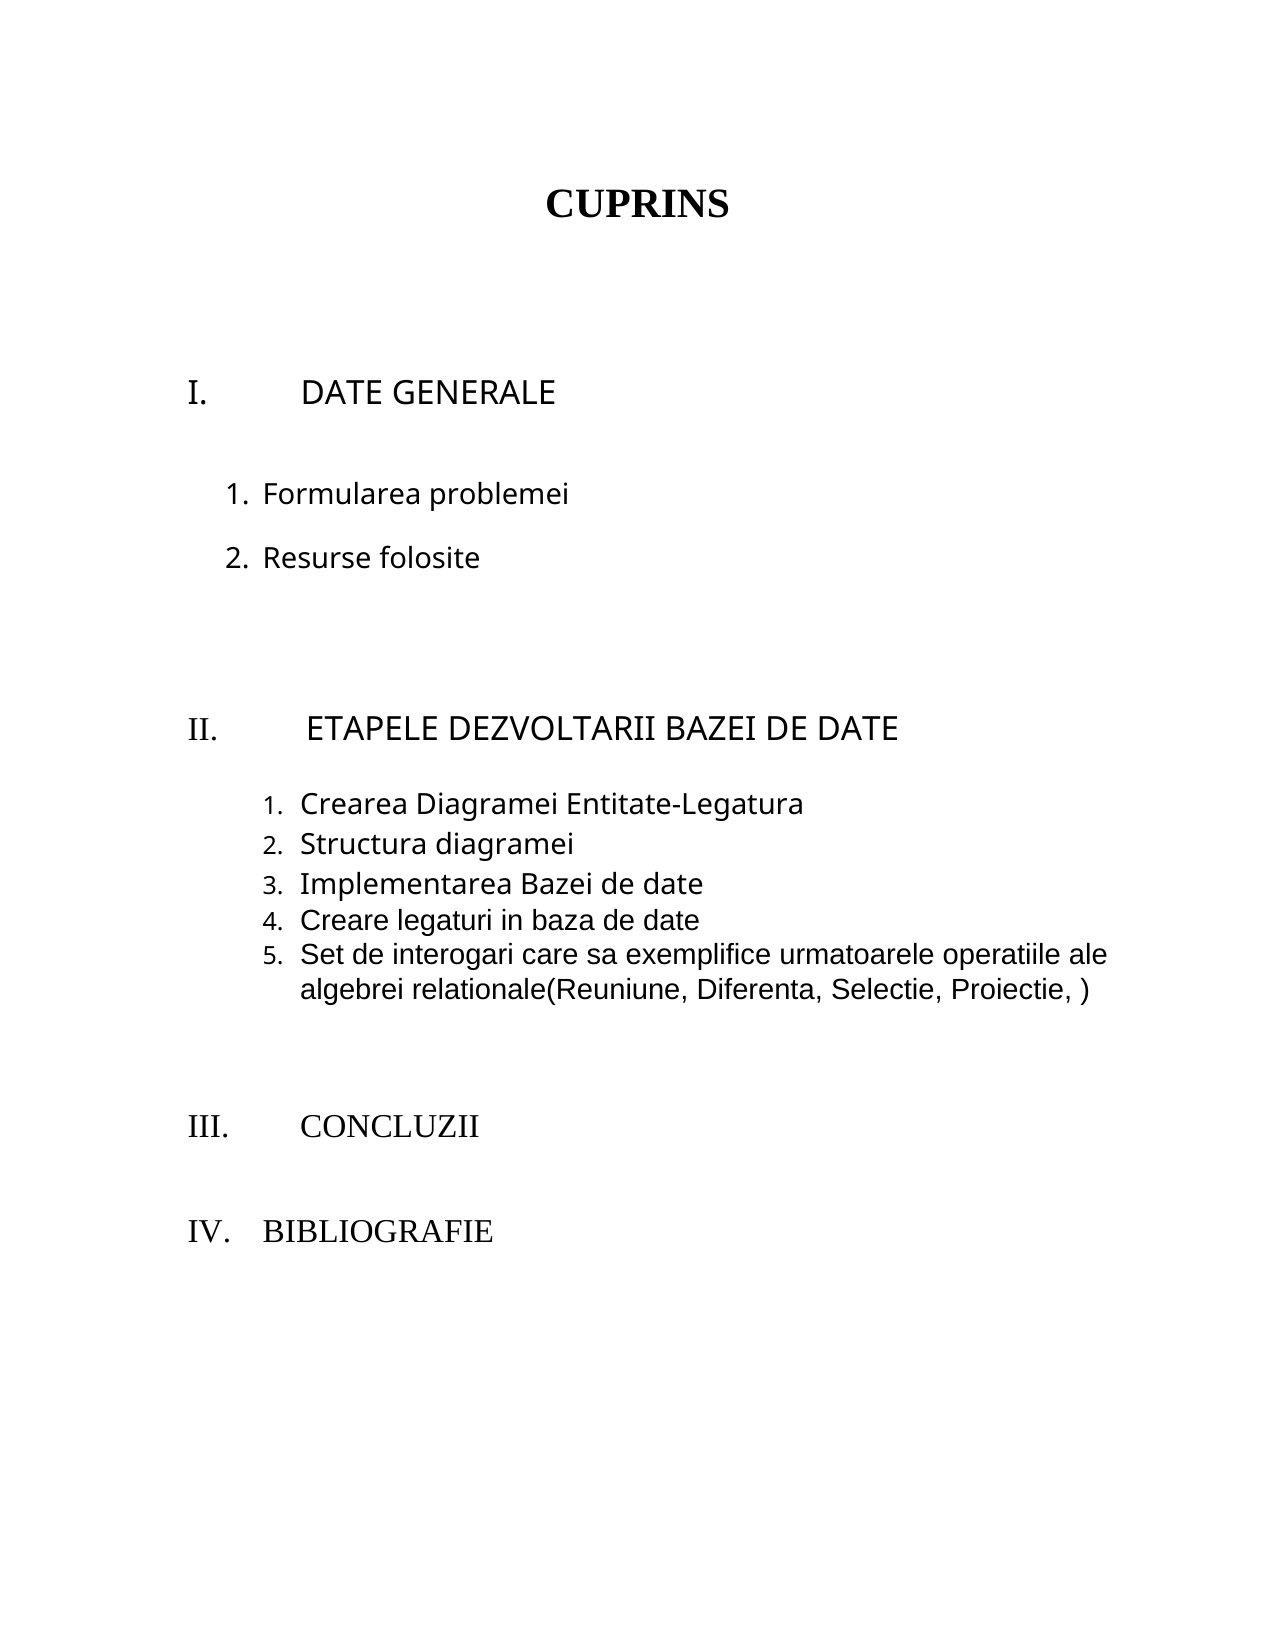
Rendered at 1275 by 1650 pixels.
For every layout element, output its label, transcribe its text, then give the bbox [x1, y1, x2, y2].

list BIBLIOGRAFIE [187, 1212, 1125, 1250]
list Formularea problemei [225, 473, 1125, 513]
list Crearea Diagramei Entitate-Legatura [262, 783, 1125, 823]
subtitle CUPRINS [150, 178, 1125, 226]
list Resurse folosite [225, 538, 1125, 577]
list ETAPELE DEZVOLTARII BAZEI DE DATE [187, 704, 1125, 750]
list CONCLUZII [187, 1106, 1125, 1144]
list DATE GENERALE [187, 368, 1125, 414]
list Creare legaturi in baza de date [262, 903, 1125, 937]
list Set de interogari care sa exemplifice urmatoarele operatiile ale algebrei relationale(Reuniune, Diferenta, Selectie, Proiectie, ) [262, 937, 1125, 1006]
list Structura diagramei [262, 823, 1125, 863]
list Implementarea Bazei de date [262, 863, 1125, 903]
